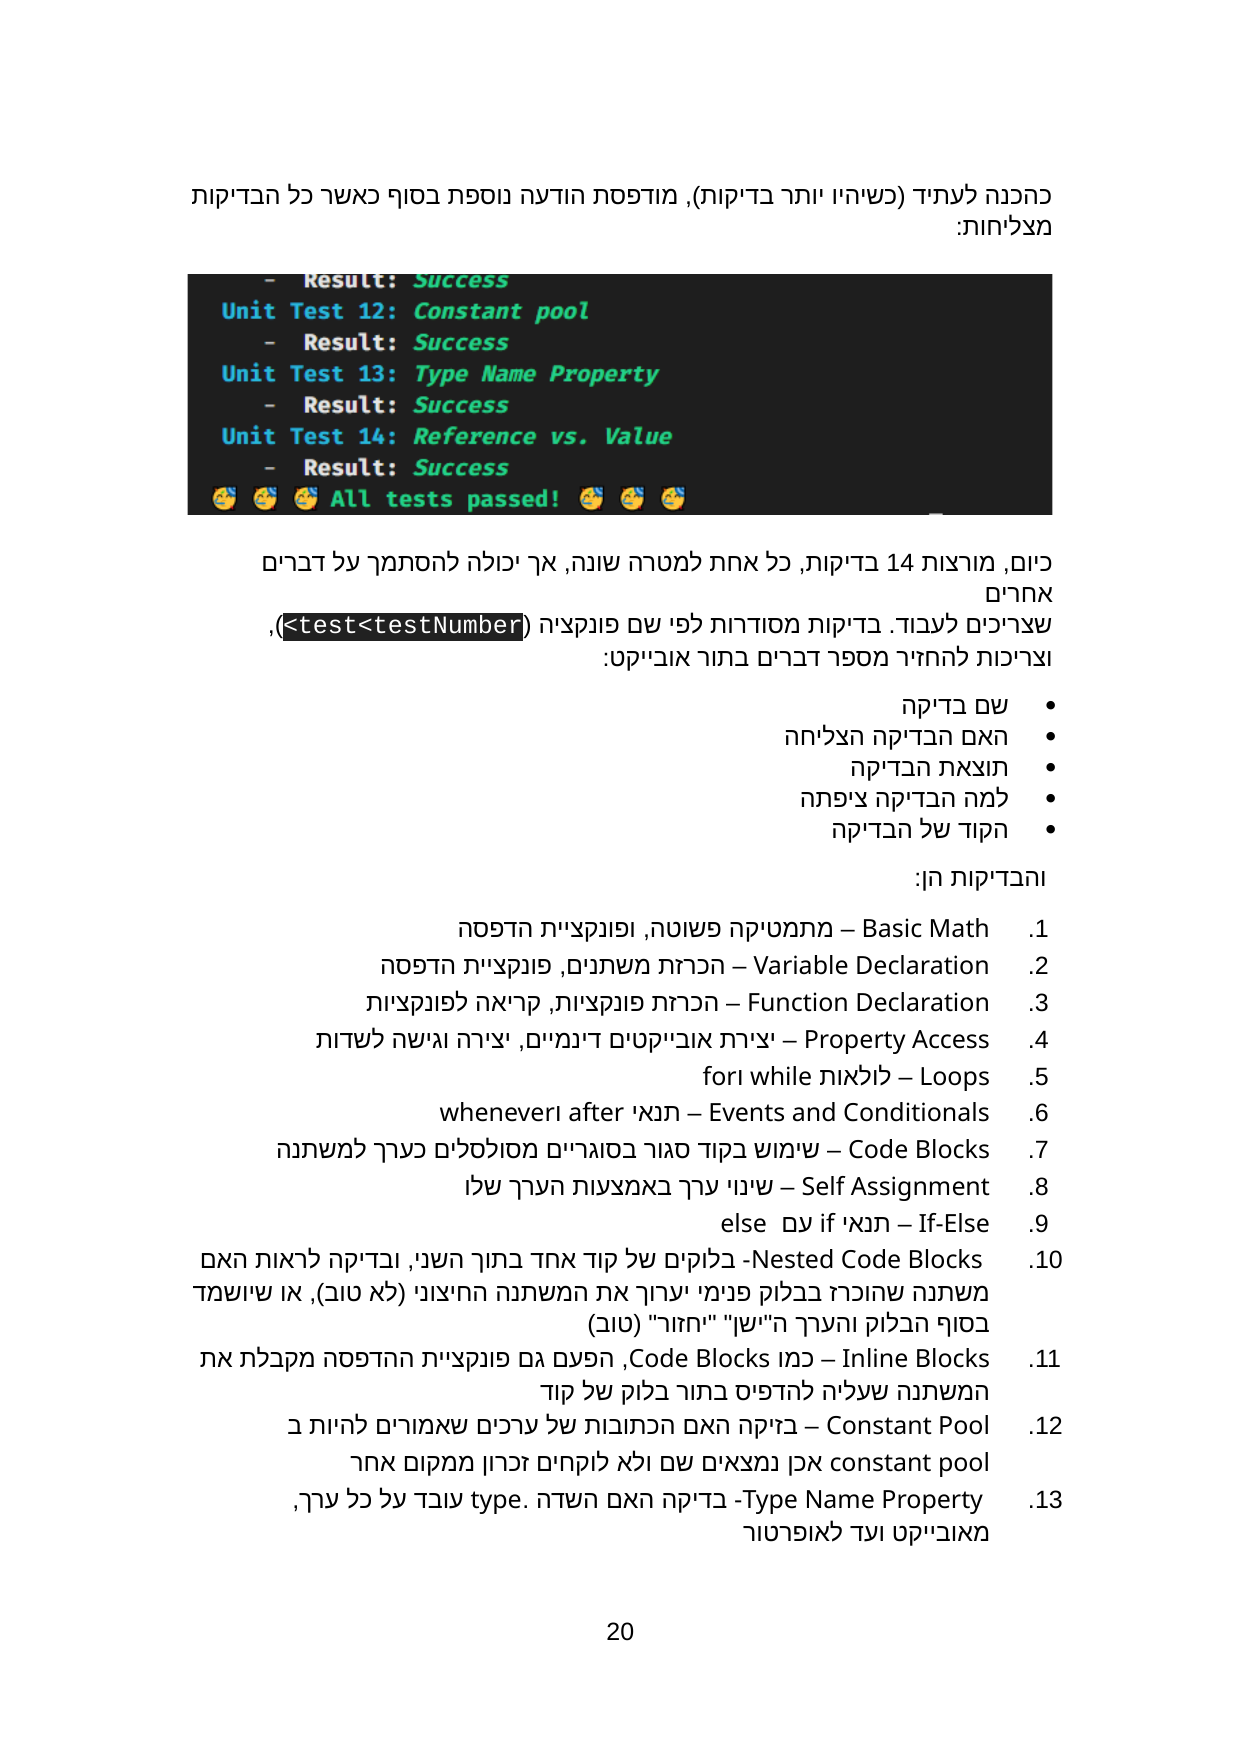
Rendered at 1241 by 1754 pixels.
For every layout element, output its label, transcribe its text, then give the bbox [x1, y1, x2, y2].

list Events and Conditionals – תנאי after וwhenever [187, 1095, 1028, 1129]
picture [187, 274, 1053, 515]
text והבדיקות הן: [187, 863, 1046, 892]
list Property Access – יצירת אובייקטים דינמיים, יצירה וגישה לשדות [187, 1021, 1028, 1055]
list Self Assignment – שינוי ערך באמצעות הערך שלו [187, 1168, 1028, 1202]
list Constant Pool – בזיקה האם הכתובות של ערכים שאמורים להיות בconstant pool אכן נמצאים שם ולא לוקחים זכרון ממקום אחר [187, 1408, 1028, 1479]
list Code Blocks – שימוש בקוד סגור בסוגריים מסולסלים כערך למשתנה [187, 1132, 1028, 1166]
list Variable Declaration – הכרזת משתנים, פונקציית הדפסה [187, 948, 1028, 982]
list תוצאת הבדיקה [187, 753, 1046, 782]
list Basic Math – מתמטיקה פשוטה, ופונקציית הדפסה [187, 911, 1028, 945]
list Nested Code Blocks- בלוקים של קוד אחד בתוך השני, ובדיקה לראות האם משתנה שהוכרז בבלוק פנימי יערוך את המשתנה החיצוני (לא טוב), או שיושמד בסוף הבלוק והערך ה"ישן" "יחזור" (טוב) [187, 1242, 1028, 1338]
list Type Name Property- בדיקה האם השדה .type עובד על כל ערך, מאובייקט ועד לאופרטור [187, 1481, 1028, 1546]
list שם בדיקה [187, 691, 1046, 720]
list Loops – לולאות while וfor [187, 1058, 1028, 1092]
list למה הבדיקה ציפתה [187, 784, 1046, 813]
list Function Declaration – הכרזת פונקציות, קריאה לפונקציות [187, 984, 1028, 1019]
list הקוד של הבדיקה [187, 816, 1046, 844]
list Inline Blocks – כמו Code Blocks, הפעם גם פונקציית ההדפסה מקבלת את המשתנה שעליה להדפיס בתור בלוק של קוד [187, 1340, 1028, 1406]
list If-Else – תנאי if עם else [187, 1205, 1028, 1239]
list האם הבדיקה הצליחה [187, 722, 1046, 751]
